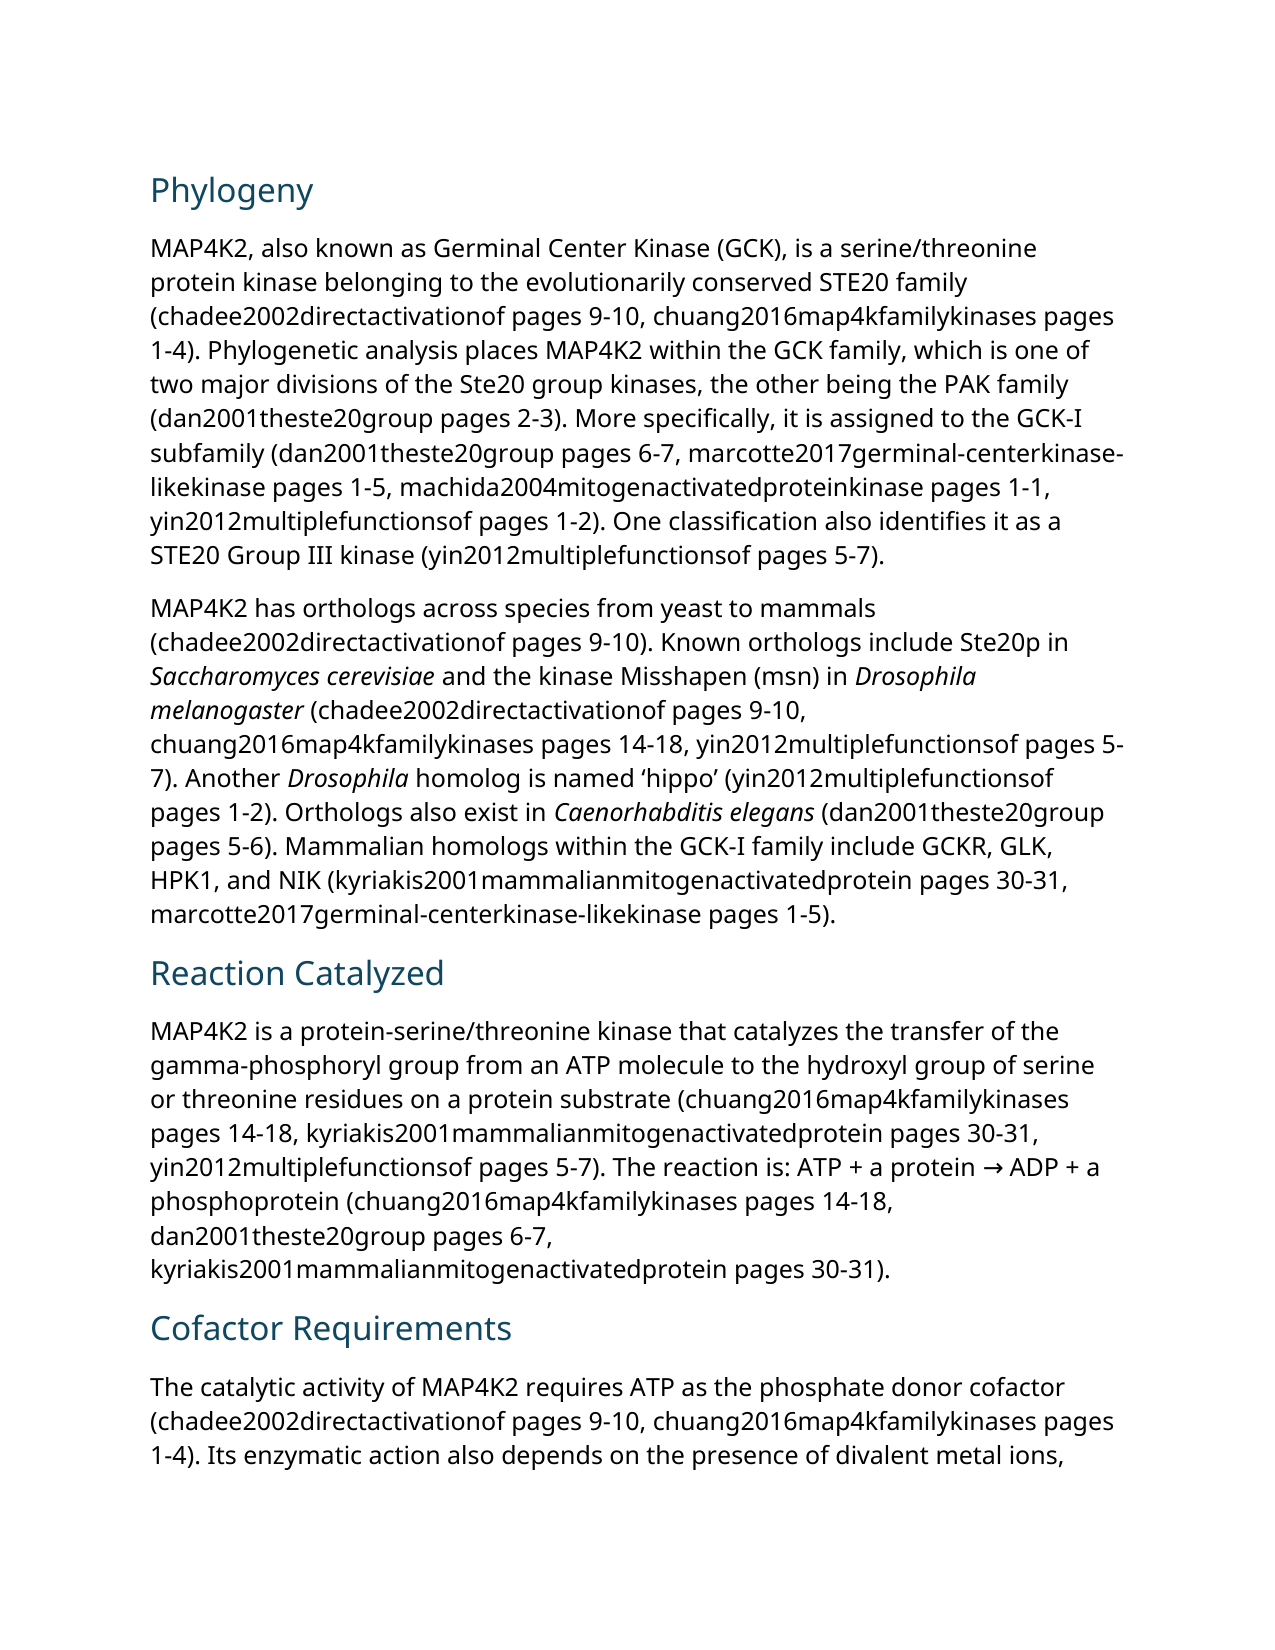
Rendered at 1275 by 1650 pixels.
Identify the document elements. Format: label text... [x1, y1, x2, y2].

subtitle Phylogeny [150, 167, 1125, 212]
text MAP4K2, also known as Germinal Center Kinase (GCK), is a serine/threonine protein kinase belonging to the evolutionarily conserved STE20 family (chadee2002directactivationof pages 9-10, chuang2016map4kfamilykinases pages 1-4). Phylogenetic analysis places MAP4K2 within the GCK family, which is one of two major divisions of the Ste20 group kinases, the other being the PAK family (dan2001theste20group pages 2-3). More specifically, it is assigned to the GCK-I subfamily (dan2001theste20group pages 6-7, marcotte2017germinal‐centerkinase‐likekinase pages 1-5, machida2004mitogenactivatedproteinkinase pages 1-1, yin2012multiplefunctionsof pages 1-2). One classification also identifies it as a STE20 Group III kinase (yin2012multiplefunctionsof pages 5-7). [150, 231, 1125, 571]
text MAP4K2 is a protein-serine/threonine kinase that catalyzes the transfer of the gamma-phosphoryl group from an ATP molecule to the hydroxyl group of serine or threonine residues on a protein substrate (chuang2016map4kfamilykinases pages 14-18, kyriakis2001mammalianmitogenactivatedprotein pages 30-31, yin2012multiplefunctionsof pages 5-7). The reaction is: ATP + a protein → ADP + a phosphoprotein (chuang2016map4kfamilykinases pages 14-18, dan2001theste20group pages 6-7, kyriakis2001mammalianmitogenactivatedprotein pages 30-31). [150, 1014, 1125, 1286]
subtitle Cofactor Requirements [150, 1305, 1125, 1350]
text MAP4K2 has orthologs across species from yeast to mammals (chadee2002directactivationof pages 9-10). Known orthologs include Ste20p in Saccharomyces cerevisiae and the kinase Misshapen (msn) in Drosophila melanogaster (chadee2002directactivationof pages 9-10, chuang2016map4kfamilykinases pages 14-18, yin2012multiplefunctionsof pages 5-7). Another Drosophila homolog is named ‘hippo’ (yin2012multiplefunctionsof pages 1-2). Orthologs also exist in Caenorhabditis elegans (dan2001theste20group pages 5-6). Mammalian homologs within the GCK-I family include GCKR, GLK, HPK1, and NIK (kyriakis2001mammalianmitogenactivatedprotein pages 30-31, marcotte2017germinal‐centerkinase‐likekinase pages 1-5). [150, 590, 1125, 931]
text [150, 1369, 1125, 1471]
subtitle Reaction Catalyzed [150, 949, 1125, 995]
